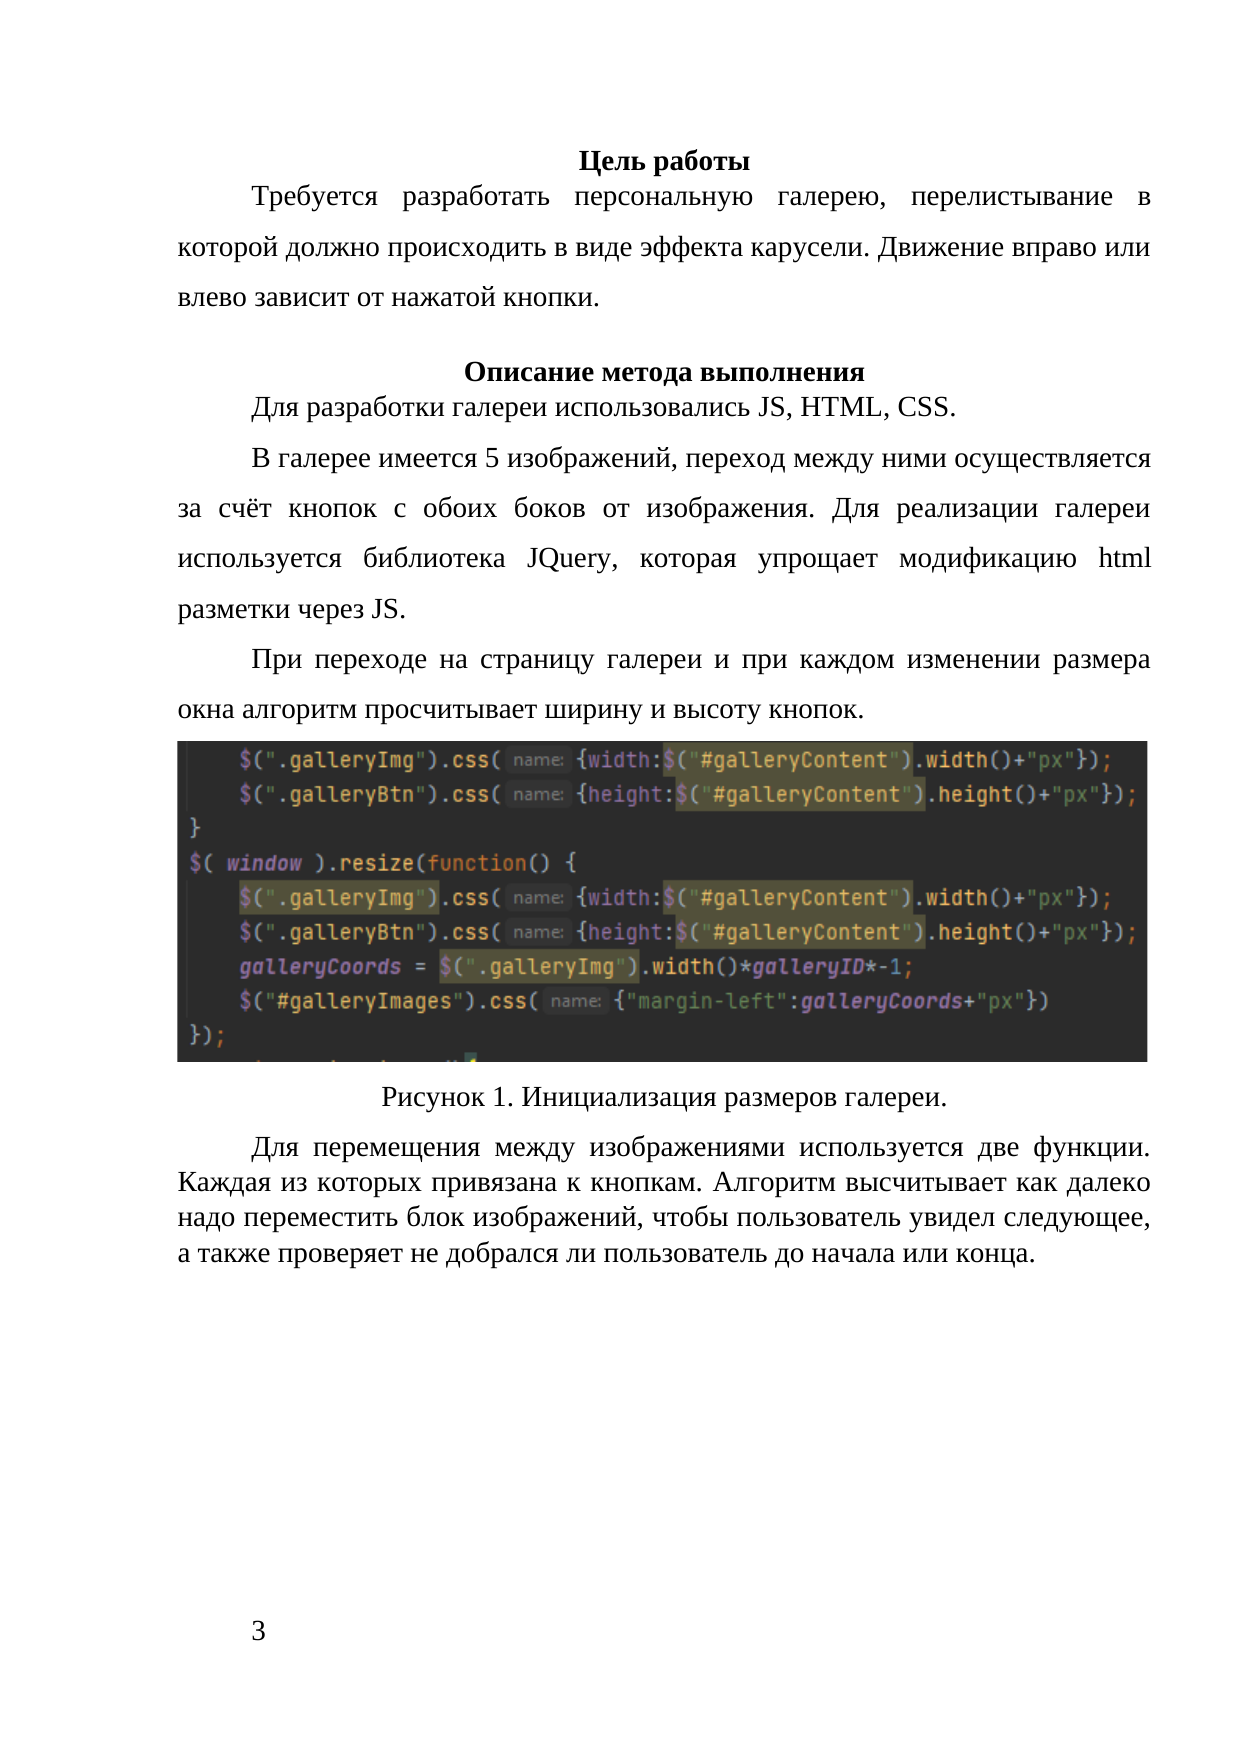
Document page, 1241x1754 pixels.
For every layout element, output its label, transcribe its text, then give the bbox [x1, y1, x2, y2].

text Для перемещения между изображениями используется две функции. Каждая из которых привязана к кнопкам. Алгоритм высчитывает как далеко надо переместить блок изображений, чтобы пользователь увидел следующее, а также проверяет не добрался ли пользователь до начала или конца. [177, 1129, 1152, 1268]
text В галерее имеется 5 изображений, переход между ними осуществляется за счёт кнопок с обоих боков от изображения. Для реализации галереи используется библиотека JQuery, которая упрощает модификацию html разметки через JS. [177, 440, 1152, 624]
text При переходе на страницу галереи и при каждом изменении размера окна алгоритм просчитывает ширину и высоту кнопок. [177, 641, 1152, 725]
text Требуется разработать персональную галерею, перелистывание в которой должно происходить в виде эффекта карусели. Движение вправо или влево зависит от нажатой кнопки. [177, 178, 1152, 312]
text Для разработки галереи использовались JS, HTML, CSS. [177, 389, 1152, 423]
subtitle Цель работы [177, 143, 1152, 177]
text Рисунок 1. Инициализация размеров галереи. [177, 1079, 1152, 1112]
subtitle Описание метода выполнения [177, 354, 1152, 388]
picture [177, 741, 1148, 1062]
